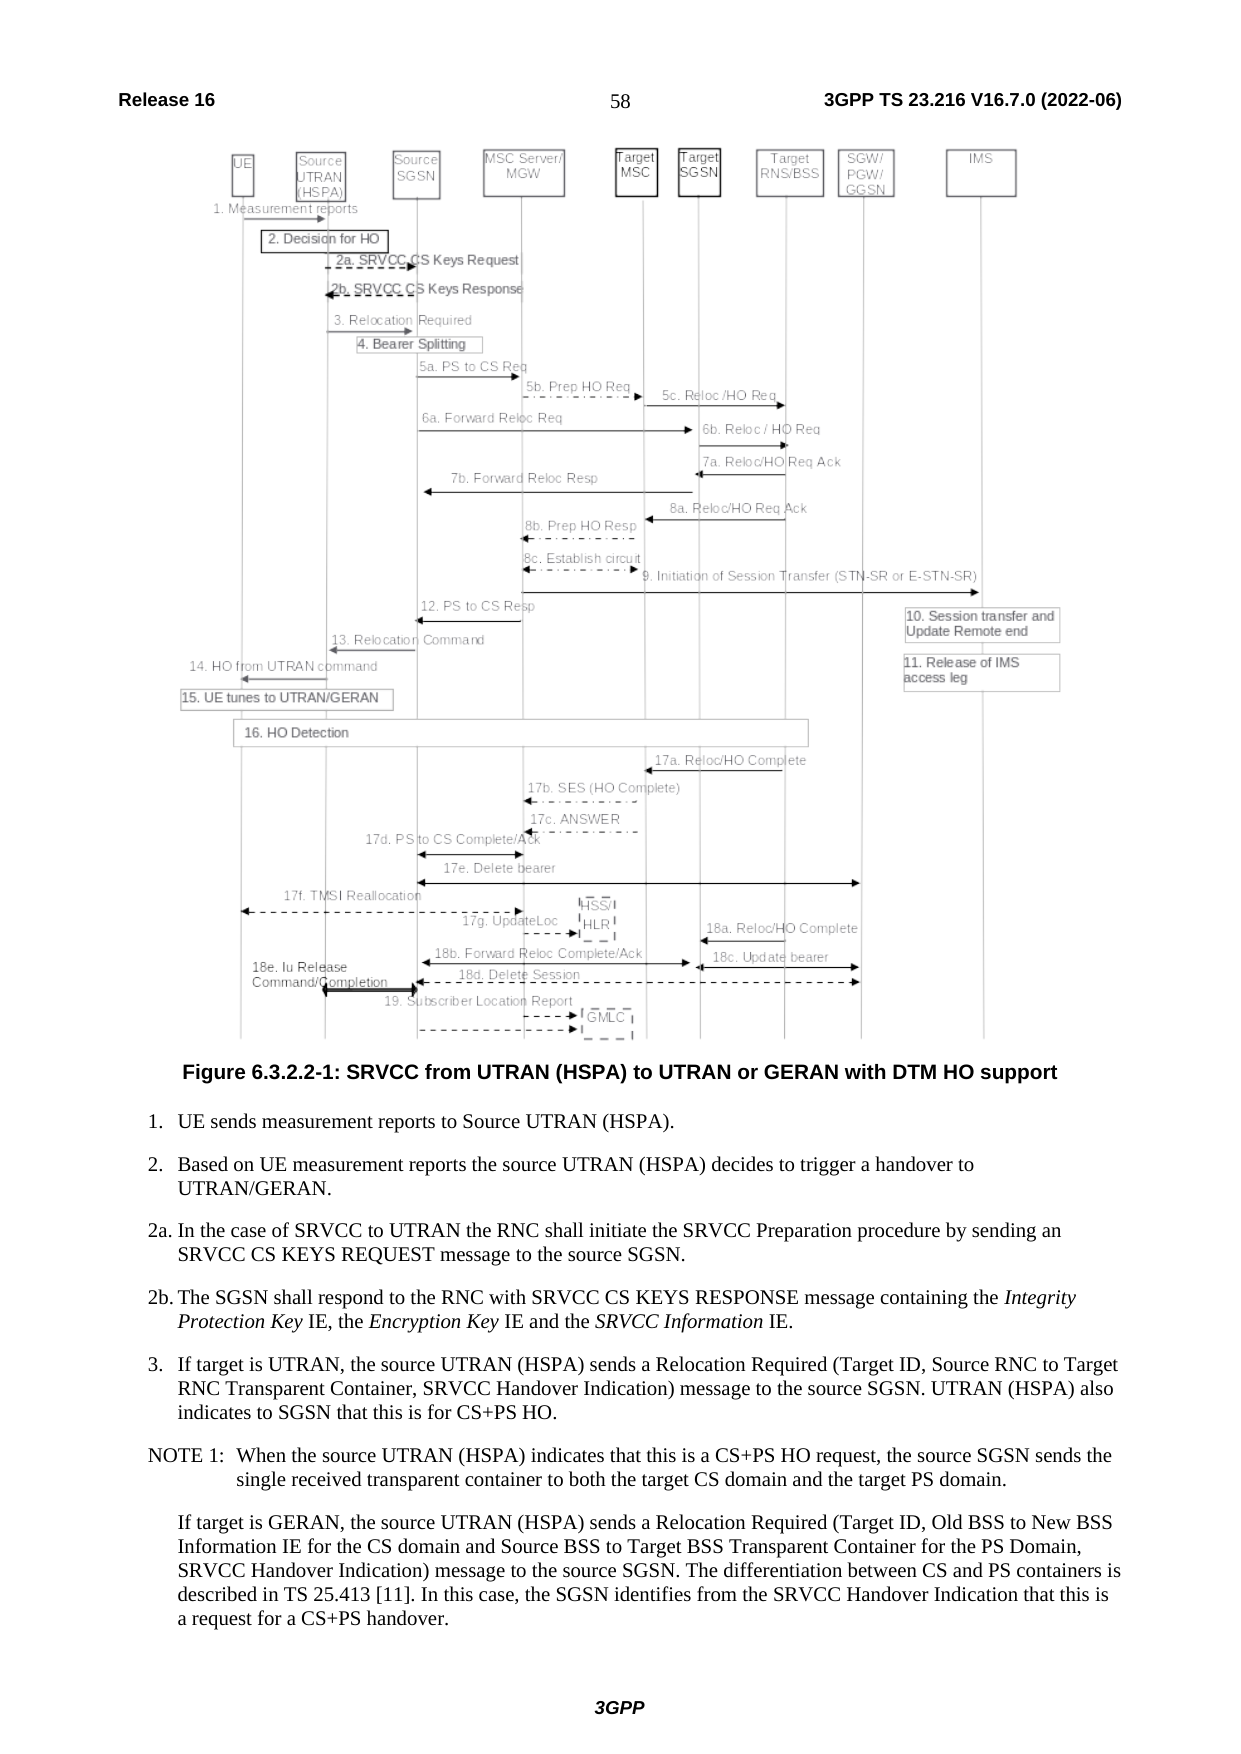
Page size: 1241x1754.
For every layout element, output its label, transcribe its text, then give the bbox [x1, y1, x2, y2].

text 2b. The SGSN shall respond to the RNC with SRVCC CS KEYS RESPONSE message containing the Integrity Protection Key IE, the Encryption Key IE and the SRVCC Information IE. [148, 1285, 1122, 1333]
text 3. If target is UTRAN, the source UTRAN (HSPA) sends a Relocation Required (Target ID, Source RNC to Target RNC Transparent Container, SRVCC Handover Indication) message to the source SGSN. UTRAN (HSPA) also indicates to SGSN that this is for CS+PS HO. [148, 1352, 1122, 1424]
text Figure 6.3.2.2-1: SRVCC from UTRAN (HSPA) to UTRAN or GERAN with DTM HO support [118, 1060, 1122, 1084]
text 1. UE sends measurement reports to Source UTRAN (HSPA). [148, 1109, 1122, 1133]
text NOTE 1: When the source UTRAN (HSPA) indicates that this is a CS+PS HO request, the source SGSN sends the single received transparent container to both the target CS domain and the target PS domain. [148, 1443, 1122, 1491]
text 2a. In the case of SRVCC to UTRAN the RNC shall initiate the SRVCC Preparation procedure by sending an SRVCC CS KEYS REQUEST message to the source SGSN. [148, 1218, 1122, 1266]
text If target is GERAN, the source UTRAN (HSPA) sends a Relocation Required (Target ID, Old BSS to New BSS Information IE for the CS domain and Source BSS to Target BSS Transparent Container for the PS Domain, SRVCC Handover Indication) message to the source SGSN. The differentiation between CS and PS containers is described in TS 25.413 [11]. In this case, the SGSN identifies from the SRVCC Handover Indication that this is a request for a CS+PS handover. [148, 1510, 1122, 1630]
text 2. Based on UE measurement reports the source UTRAN (HSPA) decides to trigger a handover to UTRAN/GERAN. [148, 1151, 1122, 1199]
